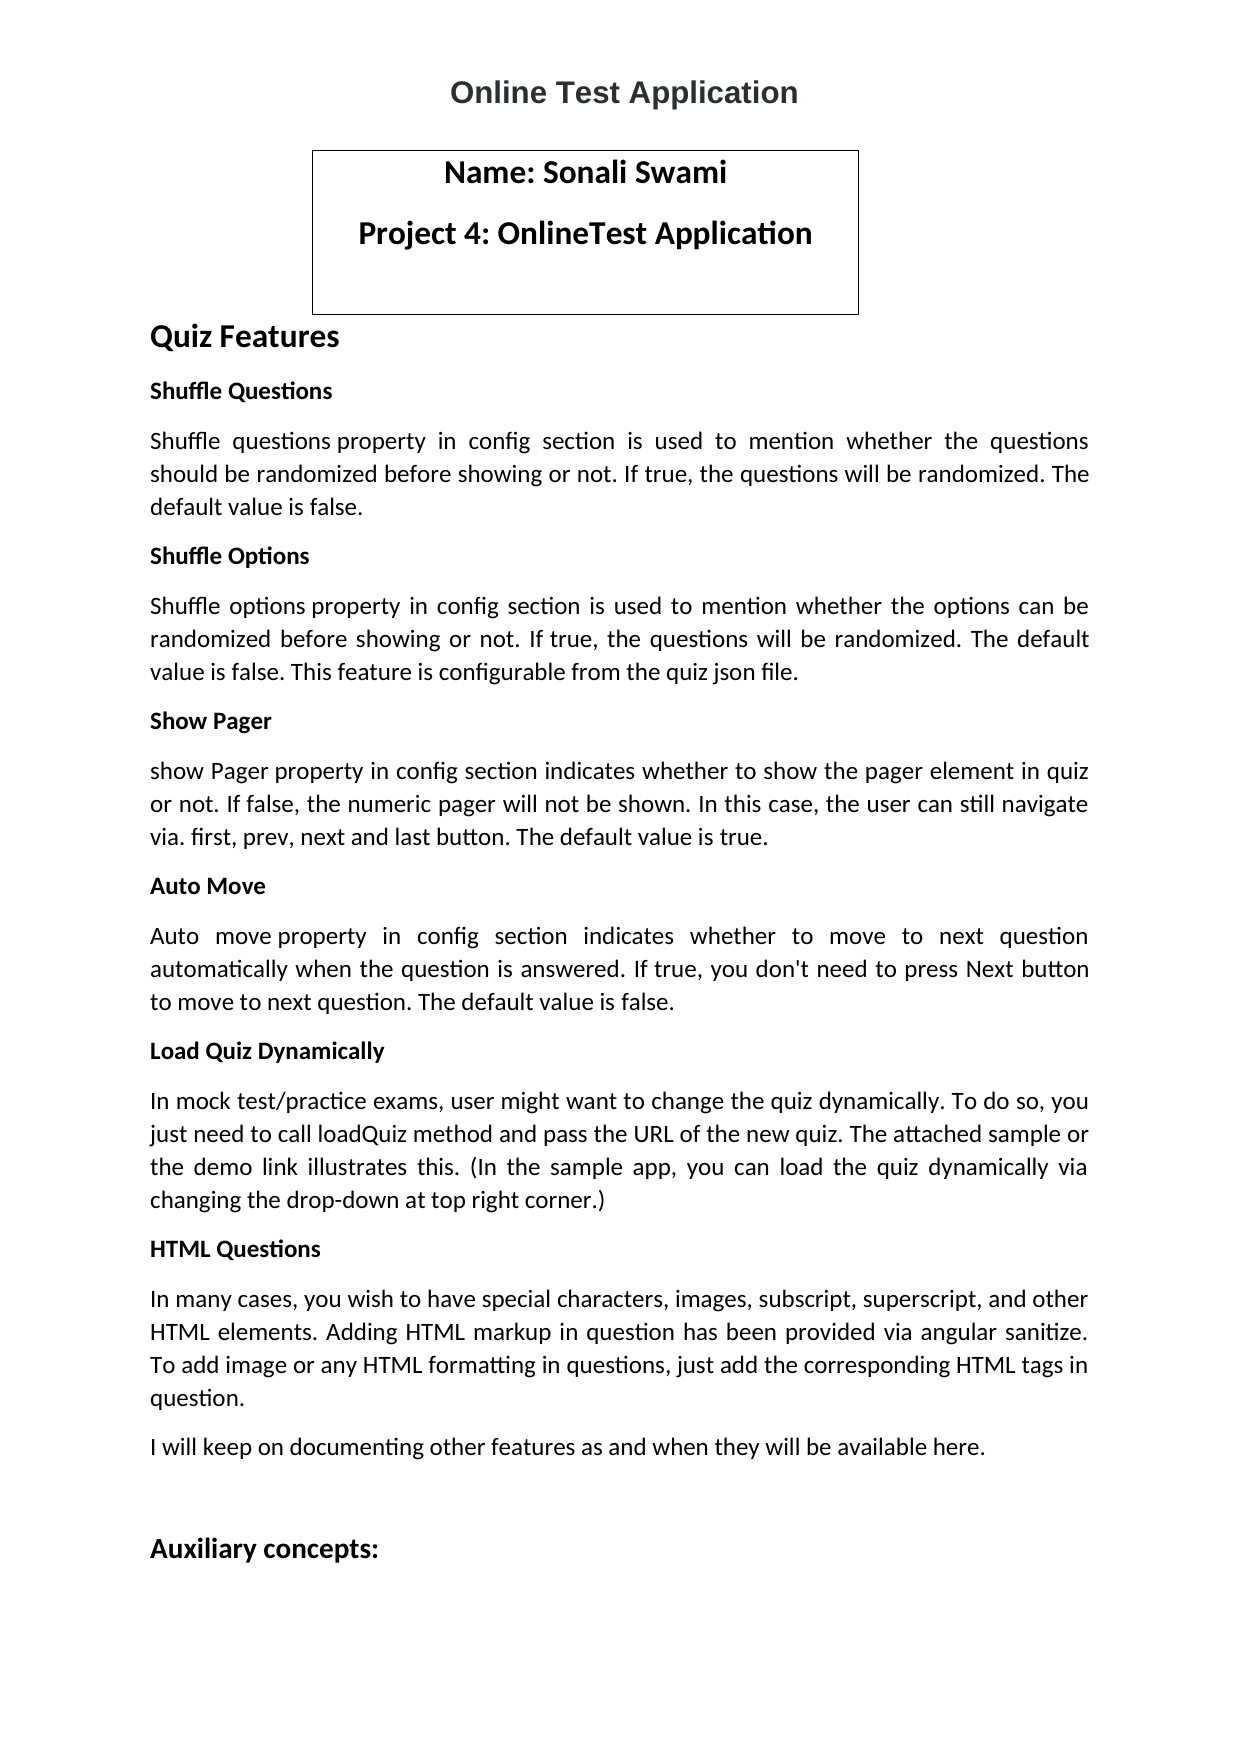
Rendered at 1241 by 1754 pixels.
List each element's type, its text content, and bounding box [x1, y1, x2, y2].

text Shuffle options property in config section is used to mention whether the options can be randomized before showing or not. If true, the questions will be randomized. The default value is false. This feature is configurable from the quiz json file. [150, 590, 1090, 686]
text Shuffle Options [150, 541, 1090, 571]
text Quiz Features [150, 315, 1090, 356]
text Shuffle questions property in config section is used to mention whether the questions should be randomized before showing or not. If true, the questions will be randomized. The default value is false. [150, 425, 1090, 521]
text show Pager property in config section indicates whether to show the pager element in quiz or not. If false, the numeric pager will not be shown. In this case, the user can still navigate via. first, prev, next and last button. The default value is true. [150, 755, 1090, 851]
text In mock test/practice exams, user might want to change the quiz dynamically. To do so, you just need to call loadQuiz method and pass the URL of the new quiz. The attached sample or the demo link illustrates this. (In the sample app, you can load the quiz dynamically via changing the drop-down at top right corner.) [150, 1085, 1090, 1214]
text Show Pager [150, 706, 1090, 736]
text Load Quiz Dynamically [150, 1036, 1090, 1066]
table_header Name: Sonali Swami Project 4: OnlineTest Application [313, 151, 858, 314]
text Shuffle Questions [150, 376, 1090, 406]
text Auto move property in config section indicates whether to move to next question automatically when the question is answered. If true, you don't need to press Next button to move to next question. The default value is false. [150, 920, 1090, 1016]
text Auto Move [150, 871, 1090, 901]
text Auxiliary concepts: [150, 1531, 1090, 1566]
text I will keep on documenting other features as and when they will be available here. [150, 1431, 1090, 1462]
text In many cases, you wish to have special characters, images, subscript, superscript, and other HTML elements. Adding HTML markup in question has been provided via angular sanitize. To add image or any HTML formatting in questions, just add the corresponding HTML tags in question. [150, 1283, 1090, 1412]
text HTML Questions [150, 1233, 1090, 1264]
